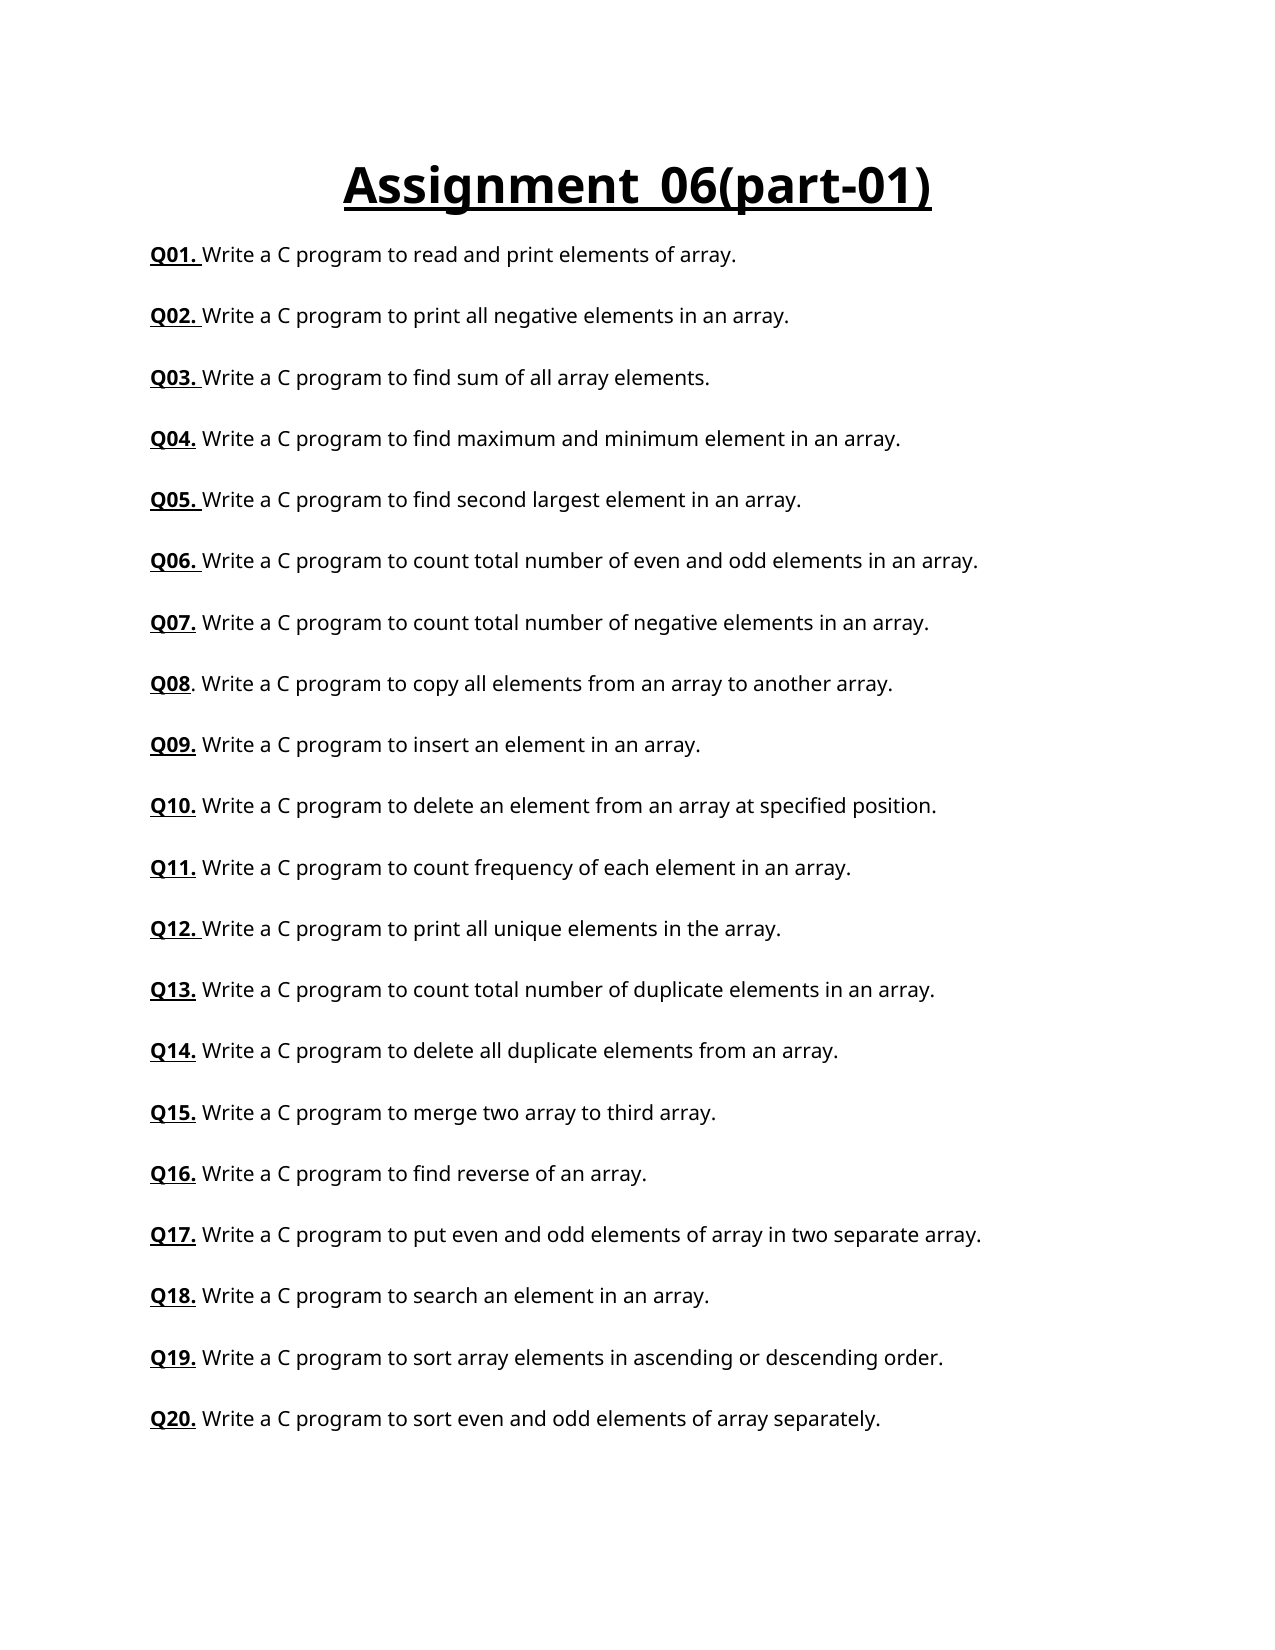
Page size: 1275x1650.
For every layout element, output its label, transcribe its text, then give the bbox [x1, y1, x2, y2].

text Assignment_06(part-01) [150, 150, 1125, 218]
text Q01. Write a C program to read and print elements of array. Q02. Write a C program to print all negative elements in an array. Q03. Write a C program to find sum of all array elements. Q04. Write a C program to find maximum and minimum element in an array. Q05. Write a C program to find second largest element in an array. Q06. Write a C program to count total number of even and odd elements in an array. Q07. Write a C program to count total number of negative elements in an array. Q08. Write a C program to copy all elements from an array to another array. Q09. Write a C program to insert an element in an array. Q10. Write a C program to delete an element from an array at specified position. Q11. Write a C program to count frequency of each element in an array. Q12. Write a C program to print all unique elements in the array. Q13. Write a C program to count total number of duplicate elements in an array. Q14. Write a C program to delete all duplicate elements from an array. Q15. Write a C program to merge two array to third array. Q16. Write a C program to find reverse of an array. Q17. Write a C program to put even and odd elements of array in two separate array. Q18. Write a C program to search an element in an array. Q19. Write a C program to sort array elements in ascending or descending order. Q20. Write a C program to sort even and odd elements of array separately. [150, 240, 1125, 1432]
